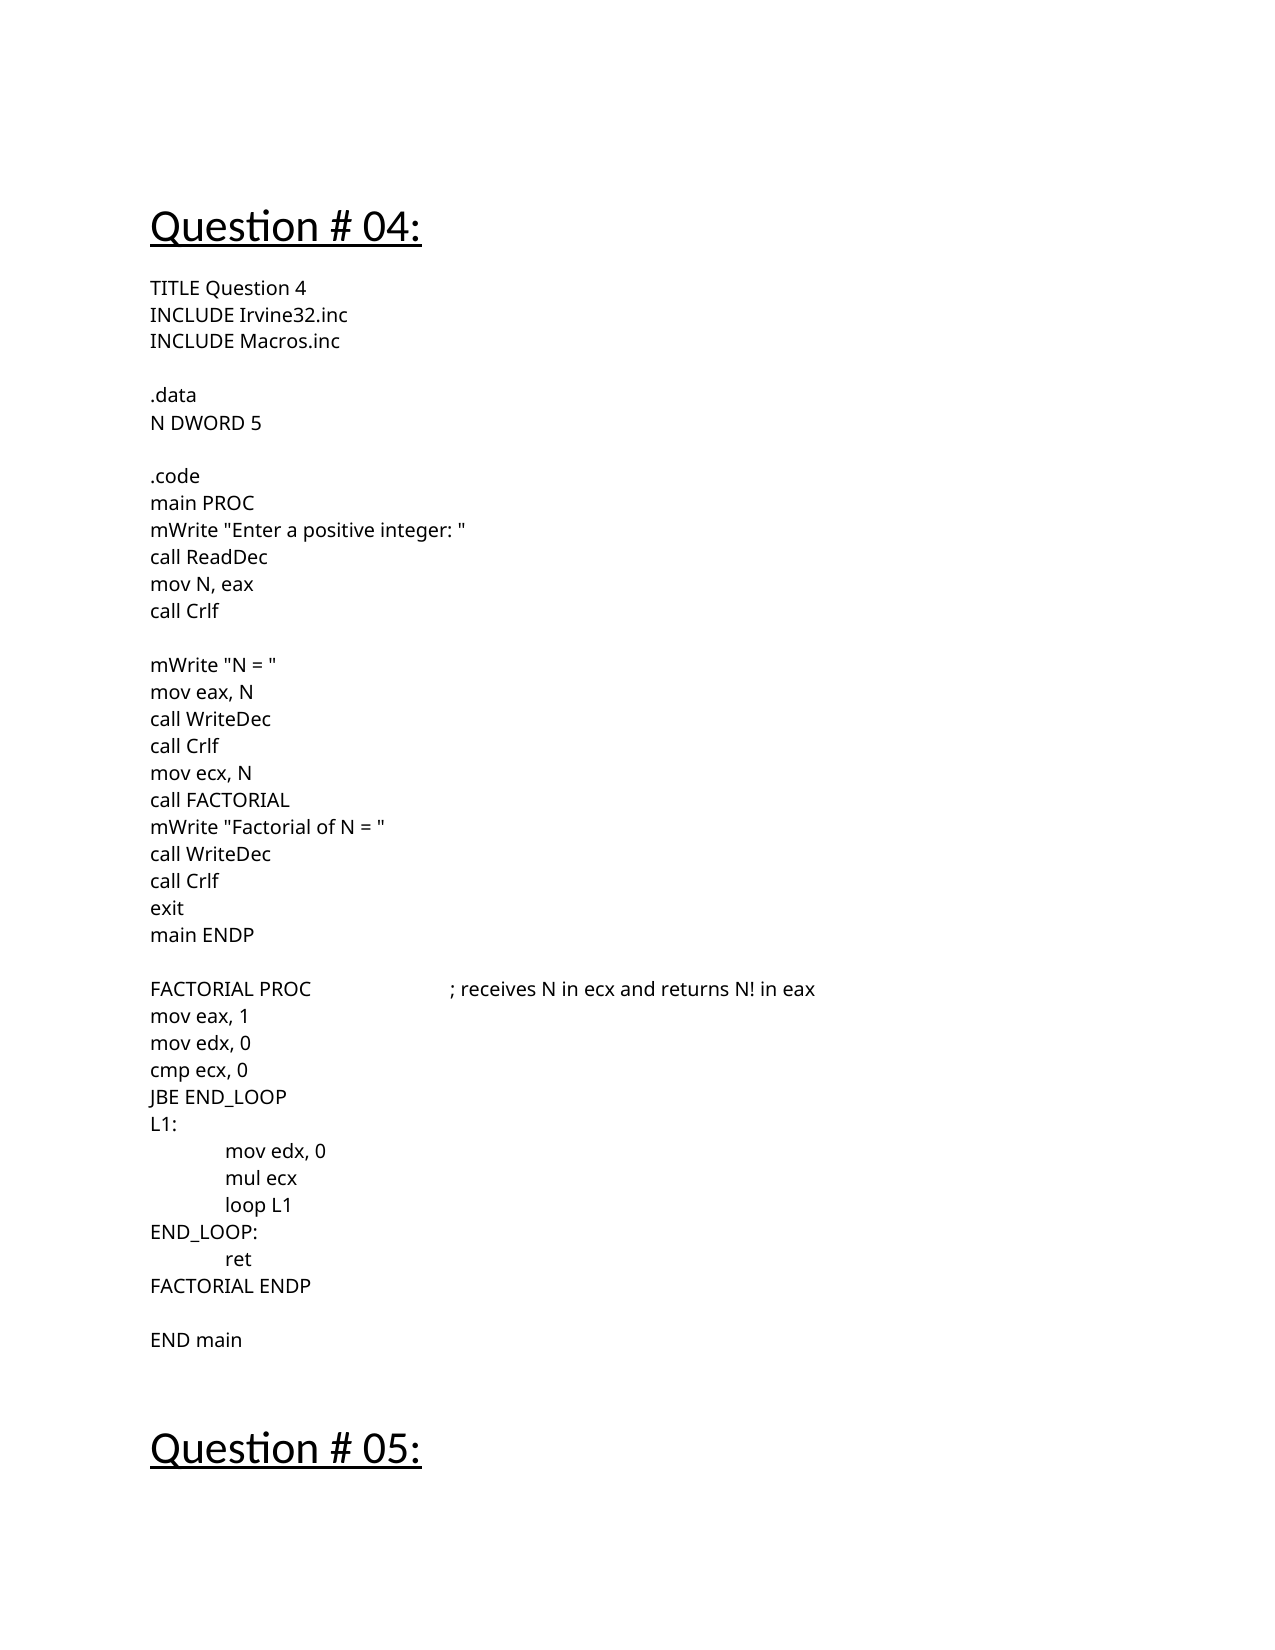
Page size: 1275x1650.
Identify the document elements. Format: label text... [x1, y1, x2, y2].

text call WriteDec [150, 840, 1125, 867]
text mov edx, 0 [150, 1029, 1125, 1056]
text call FACTORIAL [150, 786, 1125, 813]
text .data [150, 382, 1125, 409]
text main PROC [150, 490, 1125, 517]
text END_LOOP: [150, 1218, 1125, 1245]
text cmp ecx, 0 [150, 1056, 1125, 1083]
text mWrite "N = " [150, 652, 1125, 678]
text mWrite "Factorial of N = " [150, 813, 1125, 840]
text INCLUDE Macros.inc [150, 328, 1125, 355]
text mov eax, N [150, 678, 1125, 706]
text INCLUDE Irvine32.inc [150, 301, 1125, 328]
text call Crlf [150, 598, 1125, 624]
text TITLE Question 4 [150, 274, 1125, 301]
text call Crlf [150, 732, 1125, 759]
text ret [150, 1245, 1125, 1272]
text call Crlf [150, 867, 1125, 894]
text mov edx, 0 [150, 1137, 1125, 1164]
text mWrite "Enter a positive integer: " [150, 517, 1125, 544]
text .code [150, 463, 1125, 490]
text FACTORIAL ENDP [150, 1272, 1125, 1299]
text mov ecx, N [150, 759, 1125, 786]
text main ENDP [150, 921, 1125, 948]
text loop L1 [150, 1191, 1125, 1218]
text mul ecx [150, 1164, 1125, 1191]
text N DWORD 5 [150, 409, 1125, 436]
text END main [150, 1326, 1125, 1353]
text call WriteDec [150, 706, 1125, 732]
text FACTORIAL PROC ; receives N in ecx and returns N! in eax [150, 975, 1125, 1002]
text mov N, eax [150, 571, 1125, 598]
text L1: [150, 1110, 1125, 1137]
text call ReadDec [150, 544, 1125, 571]
text Question # 04: [150, 197, 1125, 253]
text mov eax, 1 [150, 1002, 1125, 1029]
text Question # 05: [150, 1419, 1125, 1474]
text exit [150, 894, 1125, 921]
text JBE END_LOOP [150, 1083, 1125, 1110]
